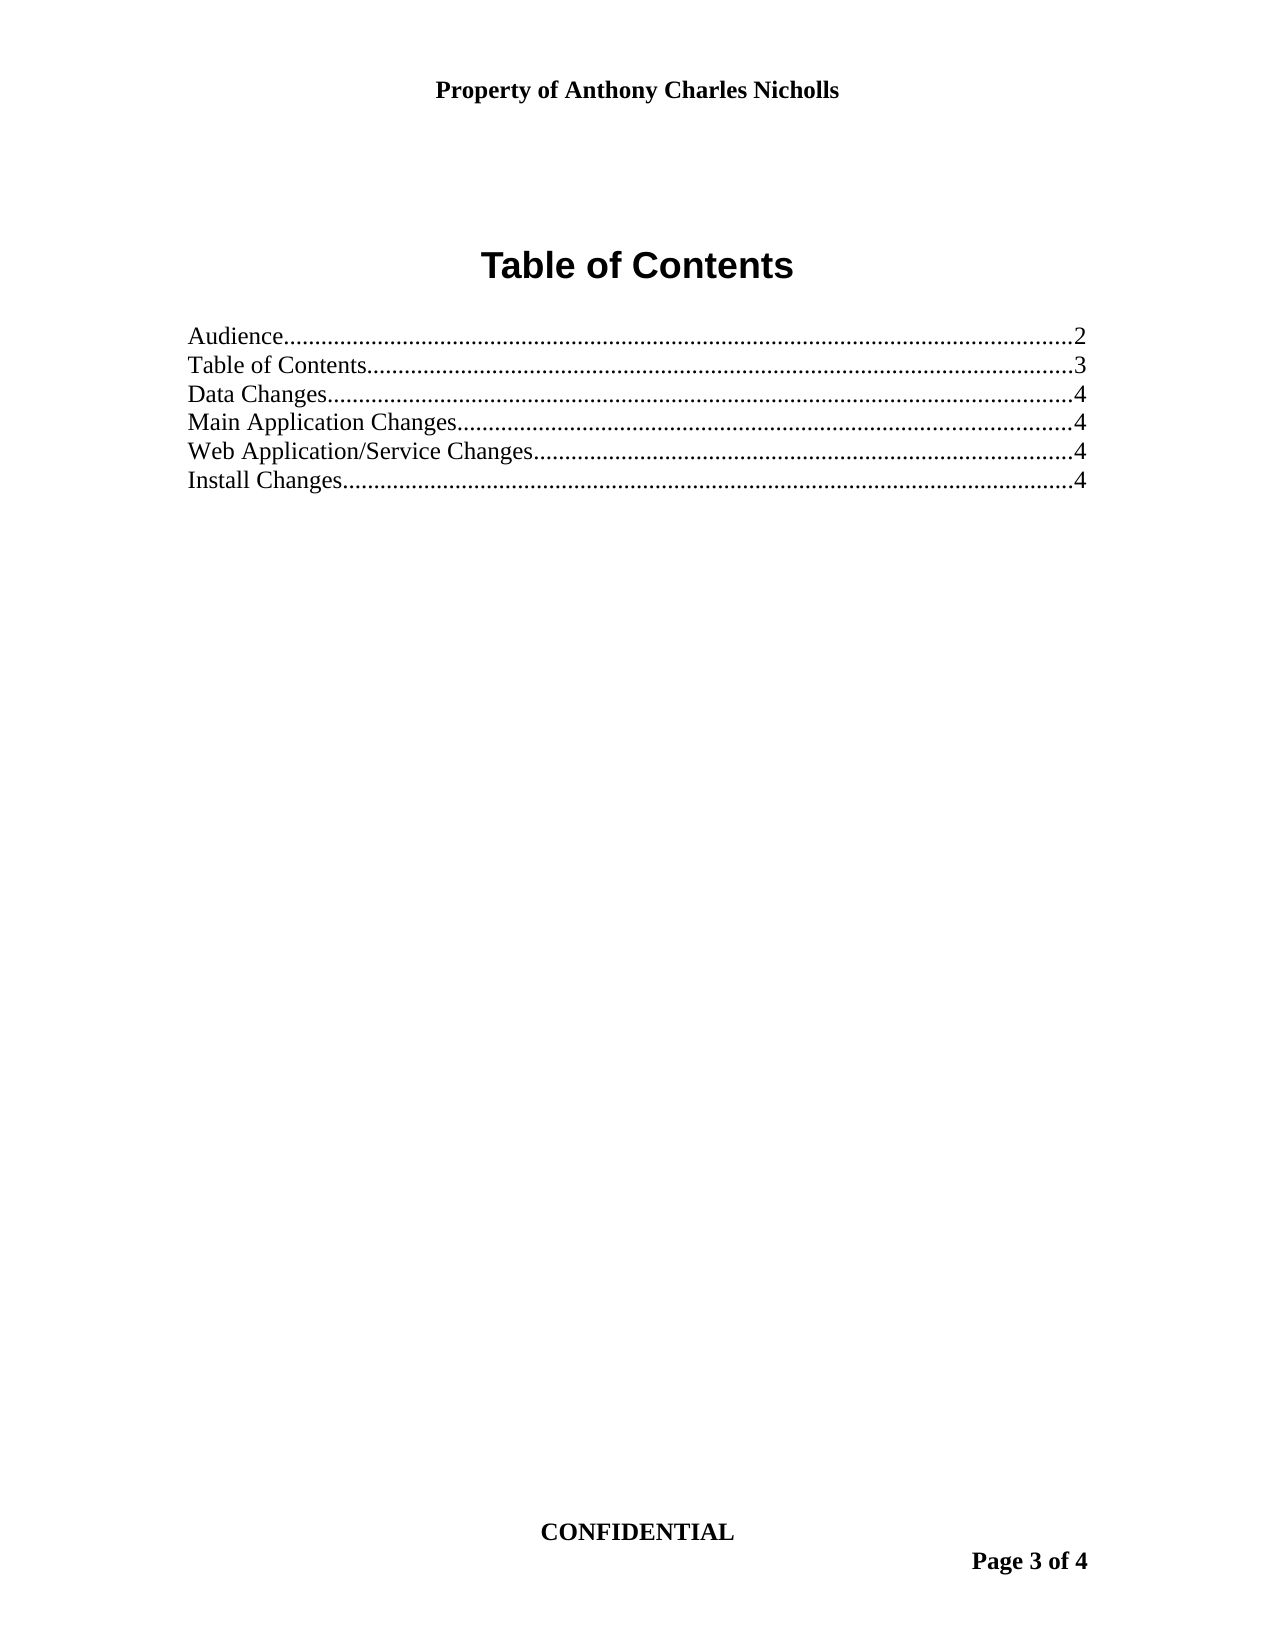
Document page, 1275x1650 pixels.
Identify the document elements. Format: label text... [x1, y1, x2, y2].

text Data Changes 4 [187, 379, 1087, 407]
text Install Changes 4 [187, 465, 1087, 494]
subtitle Table of Contents [187, 243, 1087, 286]
text Audience 2 [187, 321, 1087, 350]
text Web Application/Service Changes 4 [187, 436, 1087, 465]
text Table of Contents 3 [187, 350, 1087, 379]
text Main Application Changes 4 [187, 407, 1087, 436]
